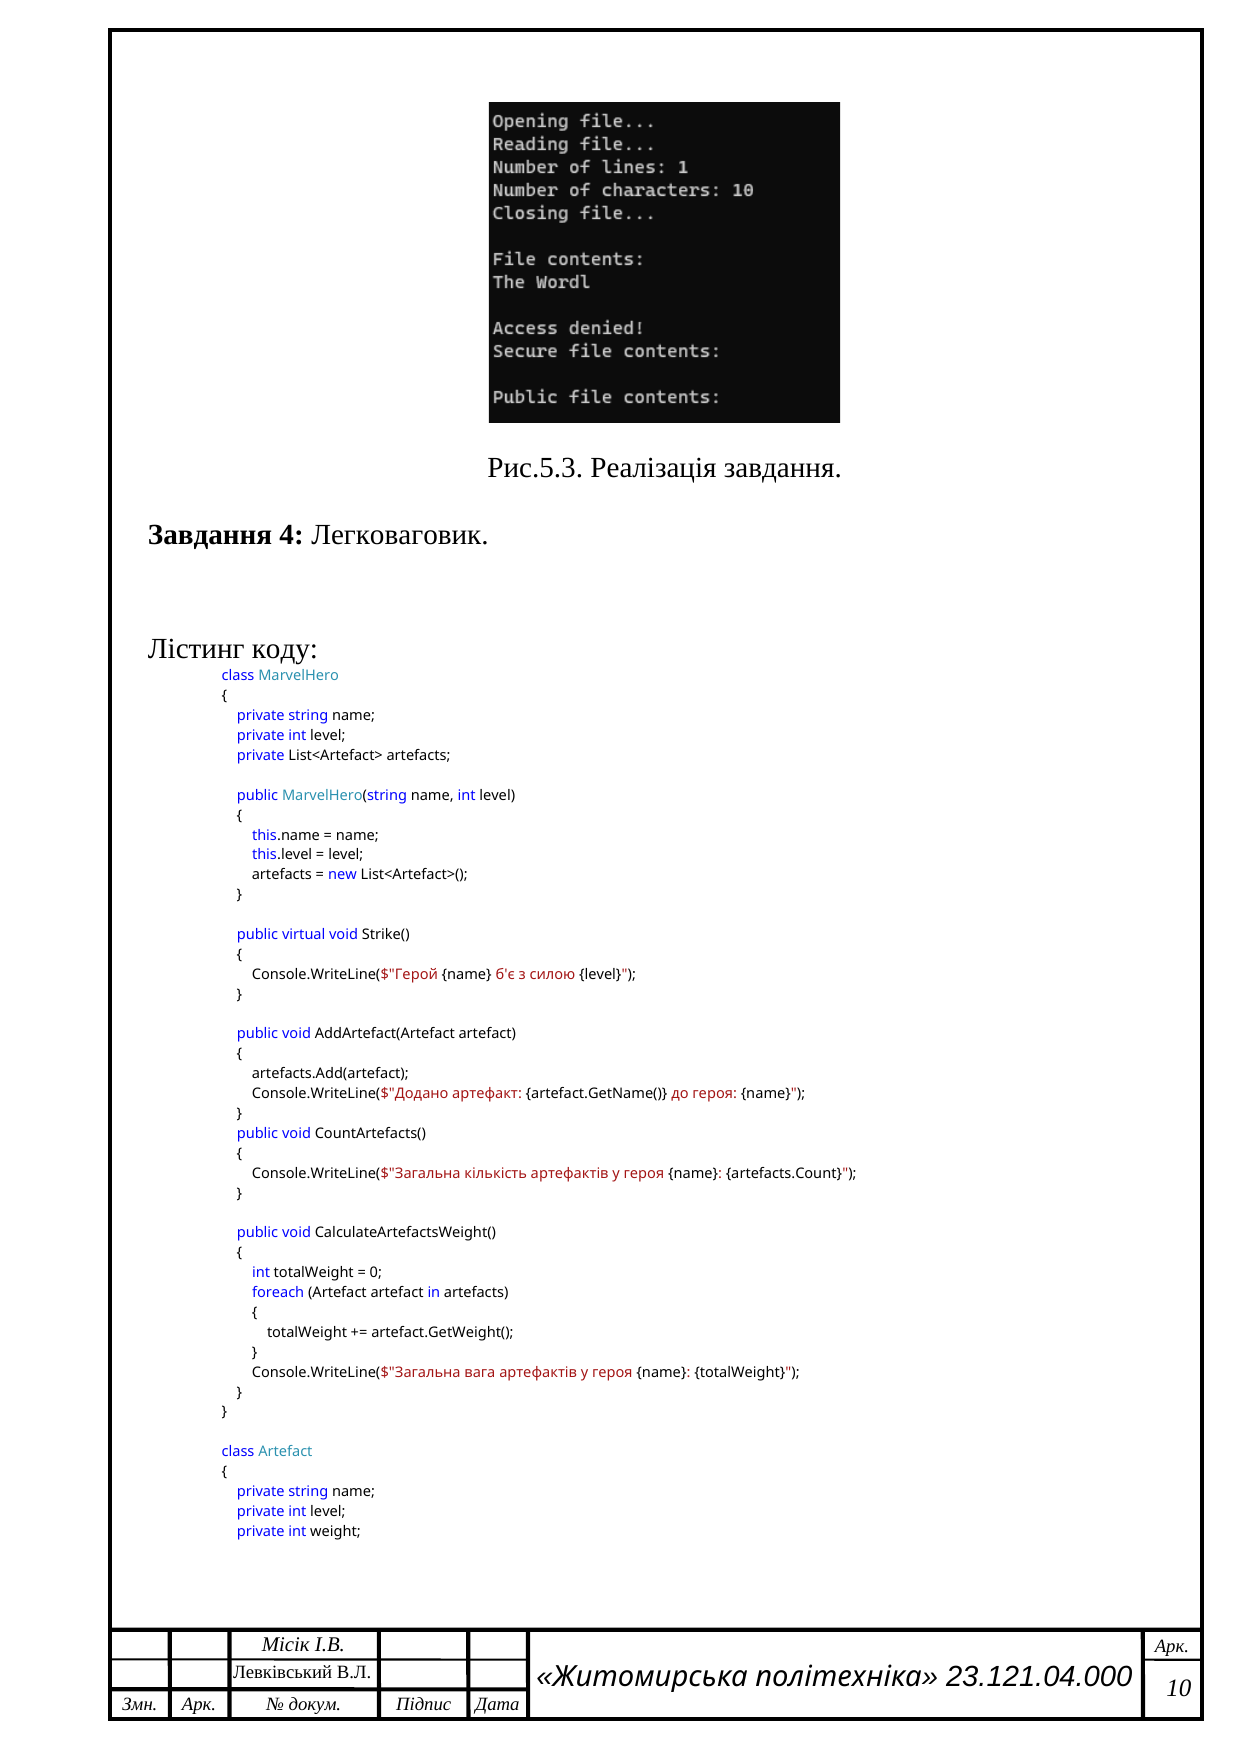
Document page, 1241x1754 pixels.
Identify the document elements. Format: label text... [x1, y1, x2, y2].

text public void CountArtefacts() [221, 1123, 1181, 1143]
text Console.WriteLine($"Загальна вага артефактів у героя {name}: {totalWeight}"); [221, 1361, 1181, 1381]
text } [221, 983, 1181, 1003]
text foreach (Artefact artefact in artefacts) [221, 1282, 1181, 1302]
text } [221, 1381, 1181, 1401]
text int totalWeight = 0; [221, 1262, 1181, 1282]
text private int level; [221, 1501, 1181, 1521]
text private string name; [221, 1481, 1181, 1501]
text public MarvelHero(string name, int level) [221, 784, 1181, 804]
text { [221, 1242, 1181, 1262]
text } [221, 1182, 1181, 1202]
text Завдання 4: Легковаговик. [148, 517, 1181, 551]
text artefacts.Add(artefact); [221, 1063, 1181, 1083]
picture [488, 102, 841, 423]
text artefacts = new List<Artefact>(); [221, 864, 1181, 884]
text } [221, 1342, 1181, 1361]
text { [221, 685, 1181, 705]
text Рис.5.3. Реалізація завдання. [148, 450, 1181, 483]
text { [221, 804, 1181, 824]
text Console.WriteLine($"Додано артефакт: {artefact.GetName()} до героя: {name}"); [221, 1083, 1181, 1103]
text { [221, 944, 1181, 963]
text { [221, 1143, 1181, 1162]
text private List<Artefact> artefacts; [221, 745, 1181, 764]
text public void CalculateArtefactsWeight() [221, 1222, 1181, 1242]
text { [221, 1043, 1181, 1063]
text public void AddArtefact(Artefact artefact) [221, 1023, 1181, 1043]
text } [221, 1401, 1181, 1421]
text this.name = name; [221, 824, 1181, 844]
text private int level; [221, 725, 1181, 745]
text } [221, 1103, 1181, 1123]
text class MarvelHero [221, 665, 1181, 685]
text { [221, 1302, 1181, 1322]
text class Artefact [221, 1441, 1181, 1461]
text Console.WriteLine($"Загальна кількість артефактів у героя {name}: {artefacts.Count}"); [221, 1162, 1181, 1182]
text { [221, 1461, 1181, 1481]
text totalWeight += artefact.GetWeight(); [221, 1322, 1181, 1342]
text } [221, 884, 1181, 904]
text Лістинг коду: [148, 632, 1181, 665]
text private int weight; [221, 1521, 1181, 1541]
text this.level = level; [221, 844, 1181, 864]
text public virtual void Strike() [221, 924, 1181, 944]
text private string name; [221, 705, 1181, 725]
text Console.WriteLine($"Герой {name} б'є з силою {level}"); [221, 963, 1181, 983]
